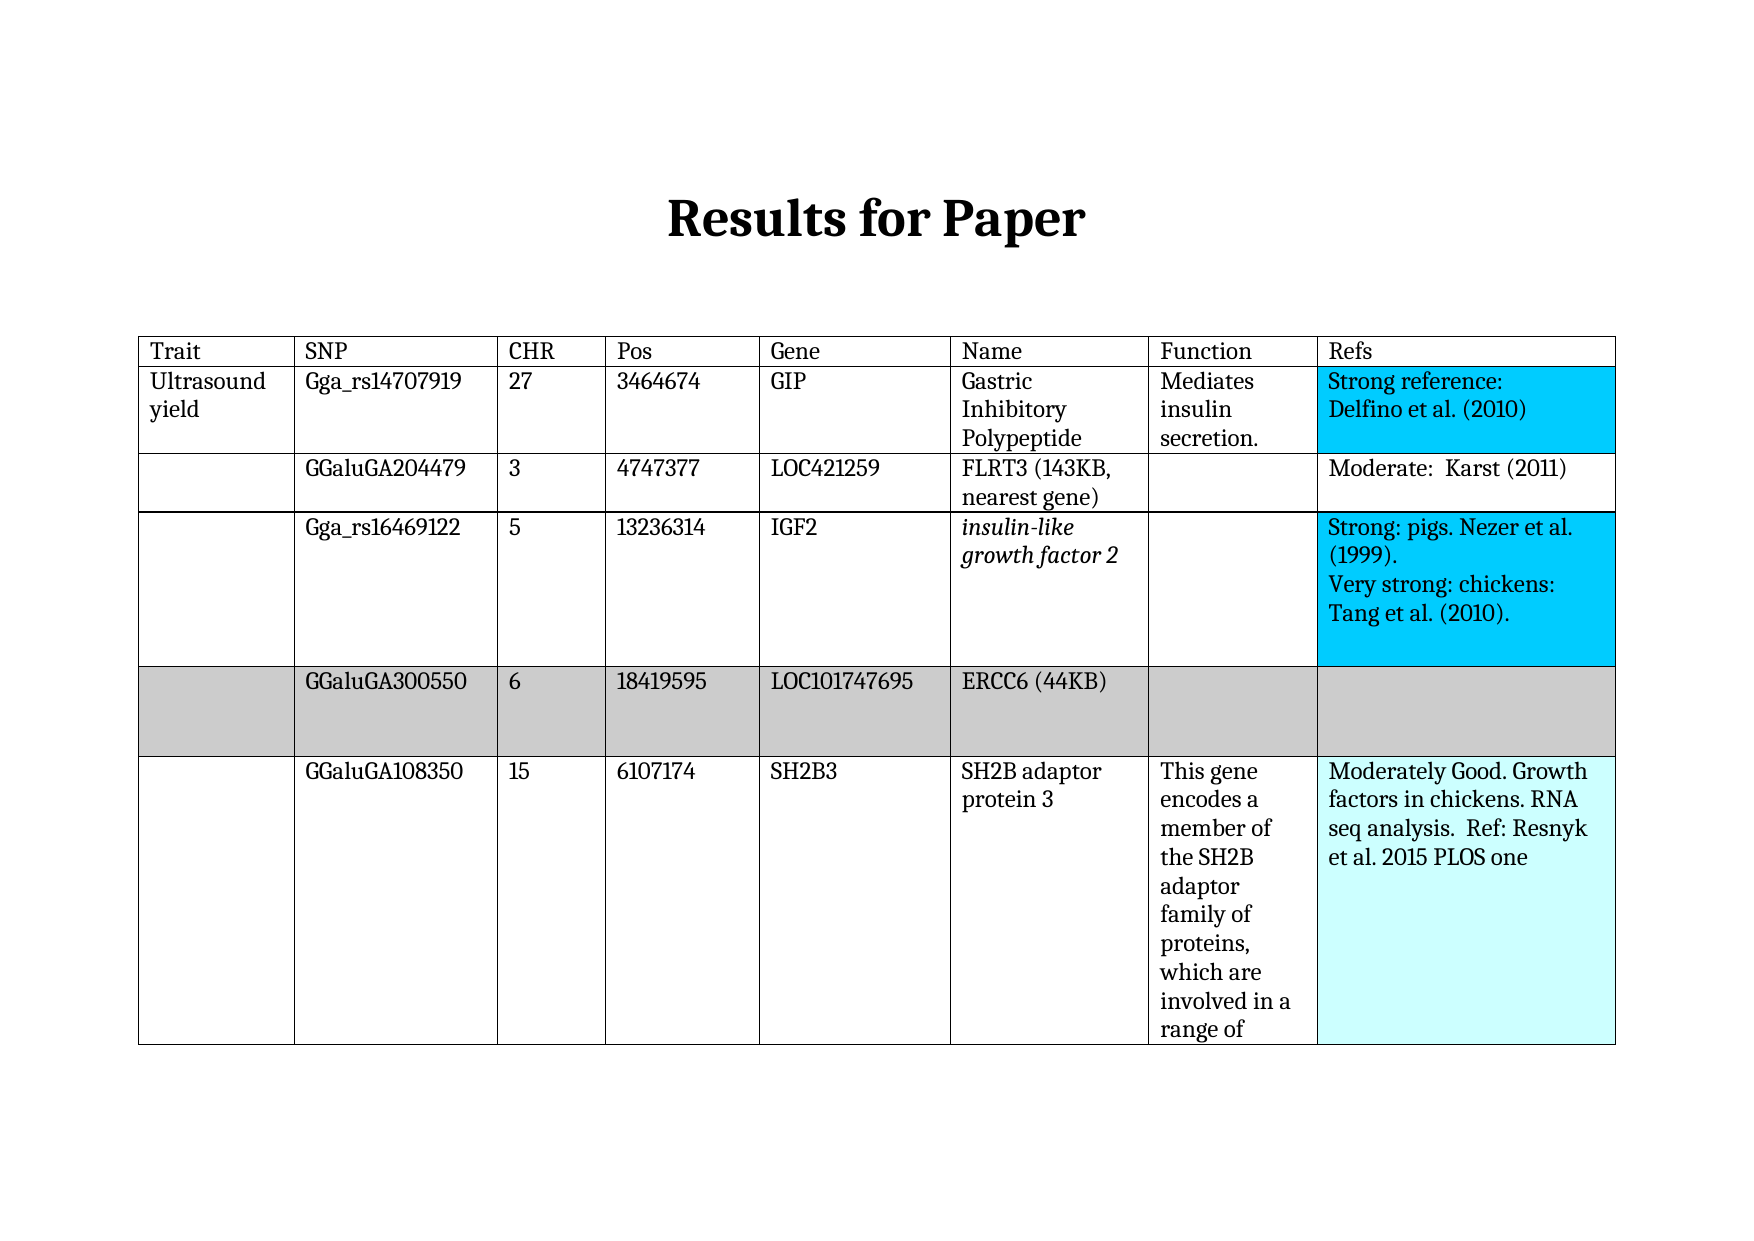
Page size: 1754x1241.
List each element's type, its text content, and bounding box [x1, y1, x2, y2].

table_header Name [951, 337, 1148, 366]
table_cell [1149, 454, 1317, 511]
table_cell 4747377 [606, 454, 759, 511]
table_cell 3464674 [606, 367, 759, 453]
table_header Pos [606, 337, 759, 366]
table_header SNP [295, 337, 497, 366]
table_cell Ultrasound yield [139, 367, 294, 453]
table_header Refs [1318, 337, 1615, 366]
table_cell insulin-like growth factor 2 [951, 513, 1148, 666]
table_cell GGaluGA300550 [295, 667, 497, 756]
table_cell 5 [498, 513, 605, 666]
table_header Function [1149, 337, 1317, 366]
table_cell [1318, 667, 1615, 756]
table_cell SH2B3 [760, 757, 950, 1044]
table_header CHR [498, 337, 605, 366]
table_header Trait [139, 337, 294, 366]
table_cell GGaluGA204479 [295, 454, 497, 511]
table_cell LOC101747695 [760, 667, 950, 756]
text Results for Paper [150, 187, 1604, 249]
table_cell [139, 667, 294, 756]
table_cell Gga_rs14707919 [295, 367, 497, 453]
table_cell 18419595 [606, 667, 759, 756]
table_cell GGaluGA108350 [295, 757, 497, 1044]
table_header Gene [760, 337, 950, 366]
table_cell [1149, 667, 1317, 756]
table_cell [139, 513, 294, 666]
table_cell 3 [498, 454, 605, 511]
table_cell 15 [498, 757, 605, 1044]
table_cell Mediates insulin secretion. [1149, 367, 1317, 453]
table_cell 6107174 [606, 757, 759, 1044]
table_cell 13236314 [606, 513, 759, 666]
table_cell Strong reference: Delfino et al. (2010) [1318, 367, 1615, 453]
table_cell IGF2 [760, 513, 950, 666]
table_cell Gastric Inhibitory Polypeptide [951, 367, 1148, 453]
table_cell [139, 757, 294, 1044]
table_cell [1318, 757, 1615, 1044]
table_cell [1149, 513, 1317, 666]
table_cell FLRT3 (143KB, nearest gene) [951, 454, 1148, 511]
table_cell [1149, 757, 1317, 1044]
table_cell 27 [498, 367, 605, 453]
table_cell Strong: pigs. Nezer et al. (1999). Very strong: chickens: Tang et al. (2010). [1318, 513, 1615, 666]
table_cell 6 [498, 667, 605, 756]
table_cell Moderate: Karst (2011) [1318, 454, 1615, 511]
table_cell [951, 757, 1148, 1044]
table_cell [139, 454, 294, 511]
table_cell LOC421259 [760, 454, 950, 511]
table_cell GIP [760, 367, 950, 453]
table_cell ERCC6 (44KB) [951, 667, 1148, 756]
table_cell Gga_rs16469122 [295, 513, 497, 666]
